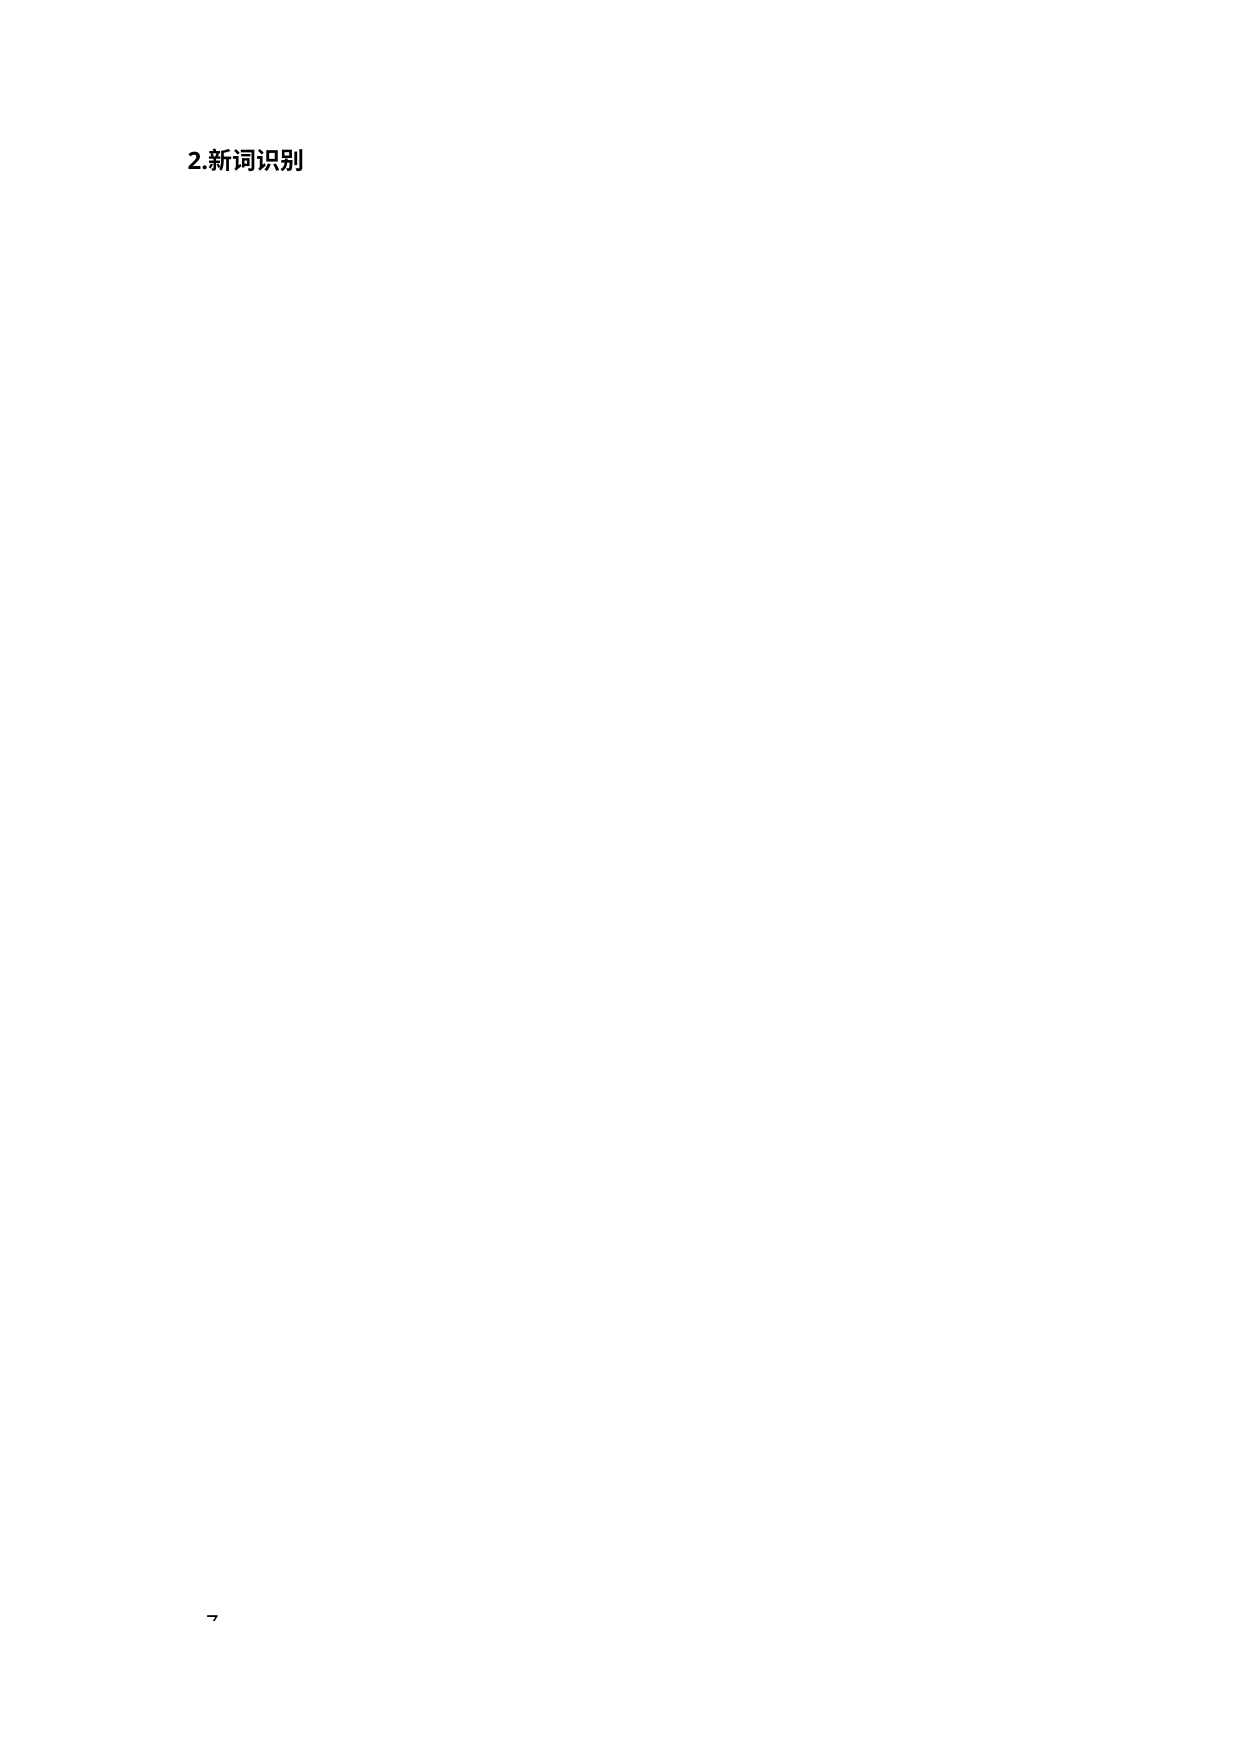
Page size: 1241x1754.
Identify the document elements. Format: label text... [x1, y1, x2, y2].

list 2.新词识别 [187, 142, 1076, 176]
